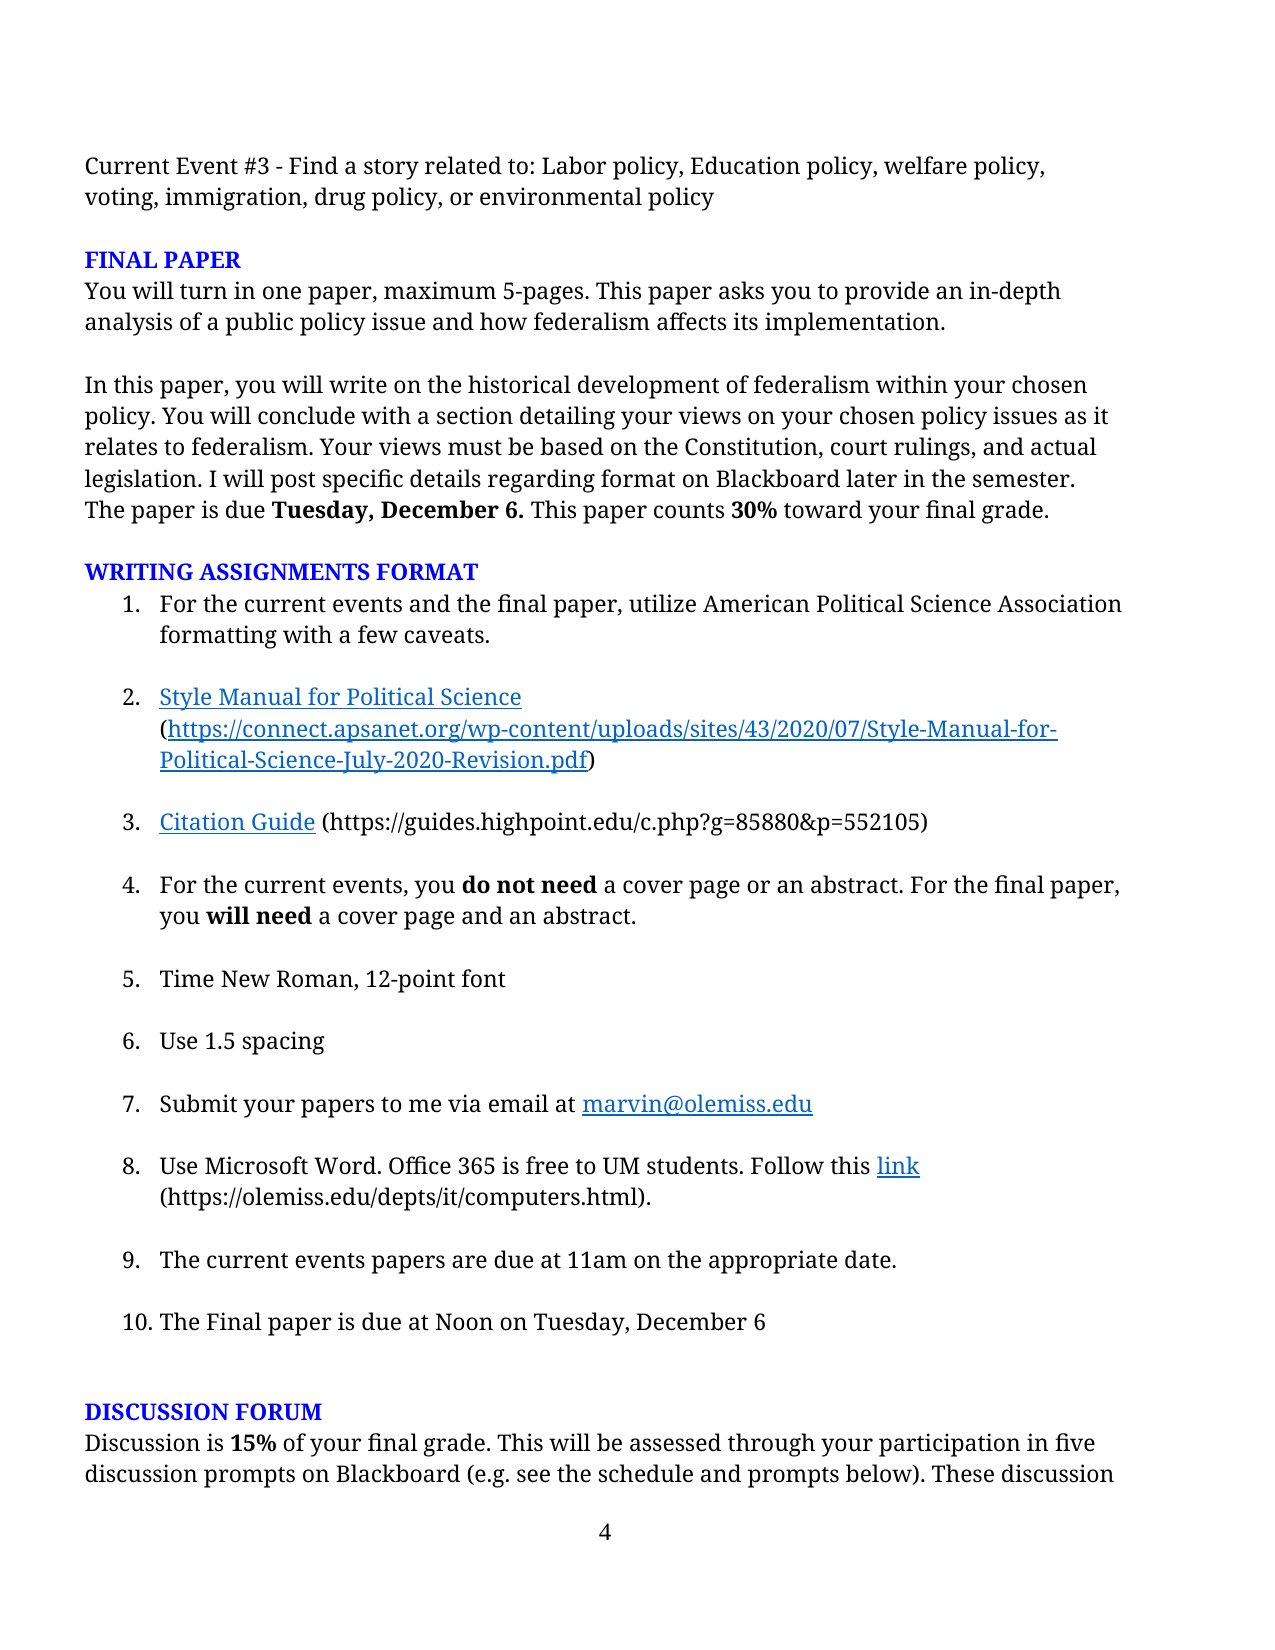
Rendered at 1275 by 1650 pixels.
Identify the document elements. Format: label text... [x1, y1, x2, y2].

list The Final paper is due at Noon on Tuesday, December 6 [122, 1306, 1125, 1337]
text You will turn in one paper, maximum 5-pages. This paper asks you to provide an in-depth analysis of a public policy issue and how federalism affects its implementation. [84, 275, 1125, 337]
text In this paper, you will write on the historical development of federalism within your chosen policy. You will conclude with a section detailing your views on your chosen policy issues as it relates to federalism. Your views must be based on the Constitution, court rulings, and actual legislation. I will post specific details regarding format on Blackboard later in the semester. The paper is due Tuesday, December 6. This paper counts 30% toward your final grade. [84, 369, 1125, 525]
list Submit your papers to me via email at marvin@olemiss.edu [122, 1087, 1125, 1119]
text Current Event #3 - Find a story related to: Labor policy, Education policy, welfare policy, voting, immigration, drug policy, or environmental policy [84, 150, 1125, 212]
list Time New Roman, 12-point font [122, 962, 1125, 994]
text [84, 1427, 1125, 1489]
list Use 1.5 spacing [122, 1025, 1125, 1056]
subtitle WRITING ASSIGNMENTS FORMAT [84, 556, 1125, 587]
list For the current events, you do not need a cover page or an abstract. For the final paper, you will need a cover page and an abstract. [122, 869, 1125, 931]
list Citation Guide (https://guides.highpoint.edu/c.php?g=85880&p=552105) [122, 806, 1125, 837]
list The current events papers are due at 11am on the appropriate date. [122, 1244, 1125, 1275]
list Use Microsoft Word. Office 365 is free to UM students. Follow this link (https://olemiss.edu/depts/it/computers.html). [122, 1150, 1125, 1212]
subtitle DISCUSSION FORUM [84, 1396, 1125, 1427]
list For the current events and the final paper, utilize American Political Science Association formatting with a few caveats. [122, 587, 1125, 650]
subtitle FINAL PAPER [84, 244, 1125, 275]
list Style Manual for Political Science (https://connect.apsanet.org/wp-content/uploads/sites/43/2020/07/Style-Manual-for-Political-Science-July-2020-Revision.pdf) [122, 681, 1125, 775]
